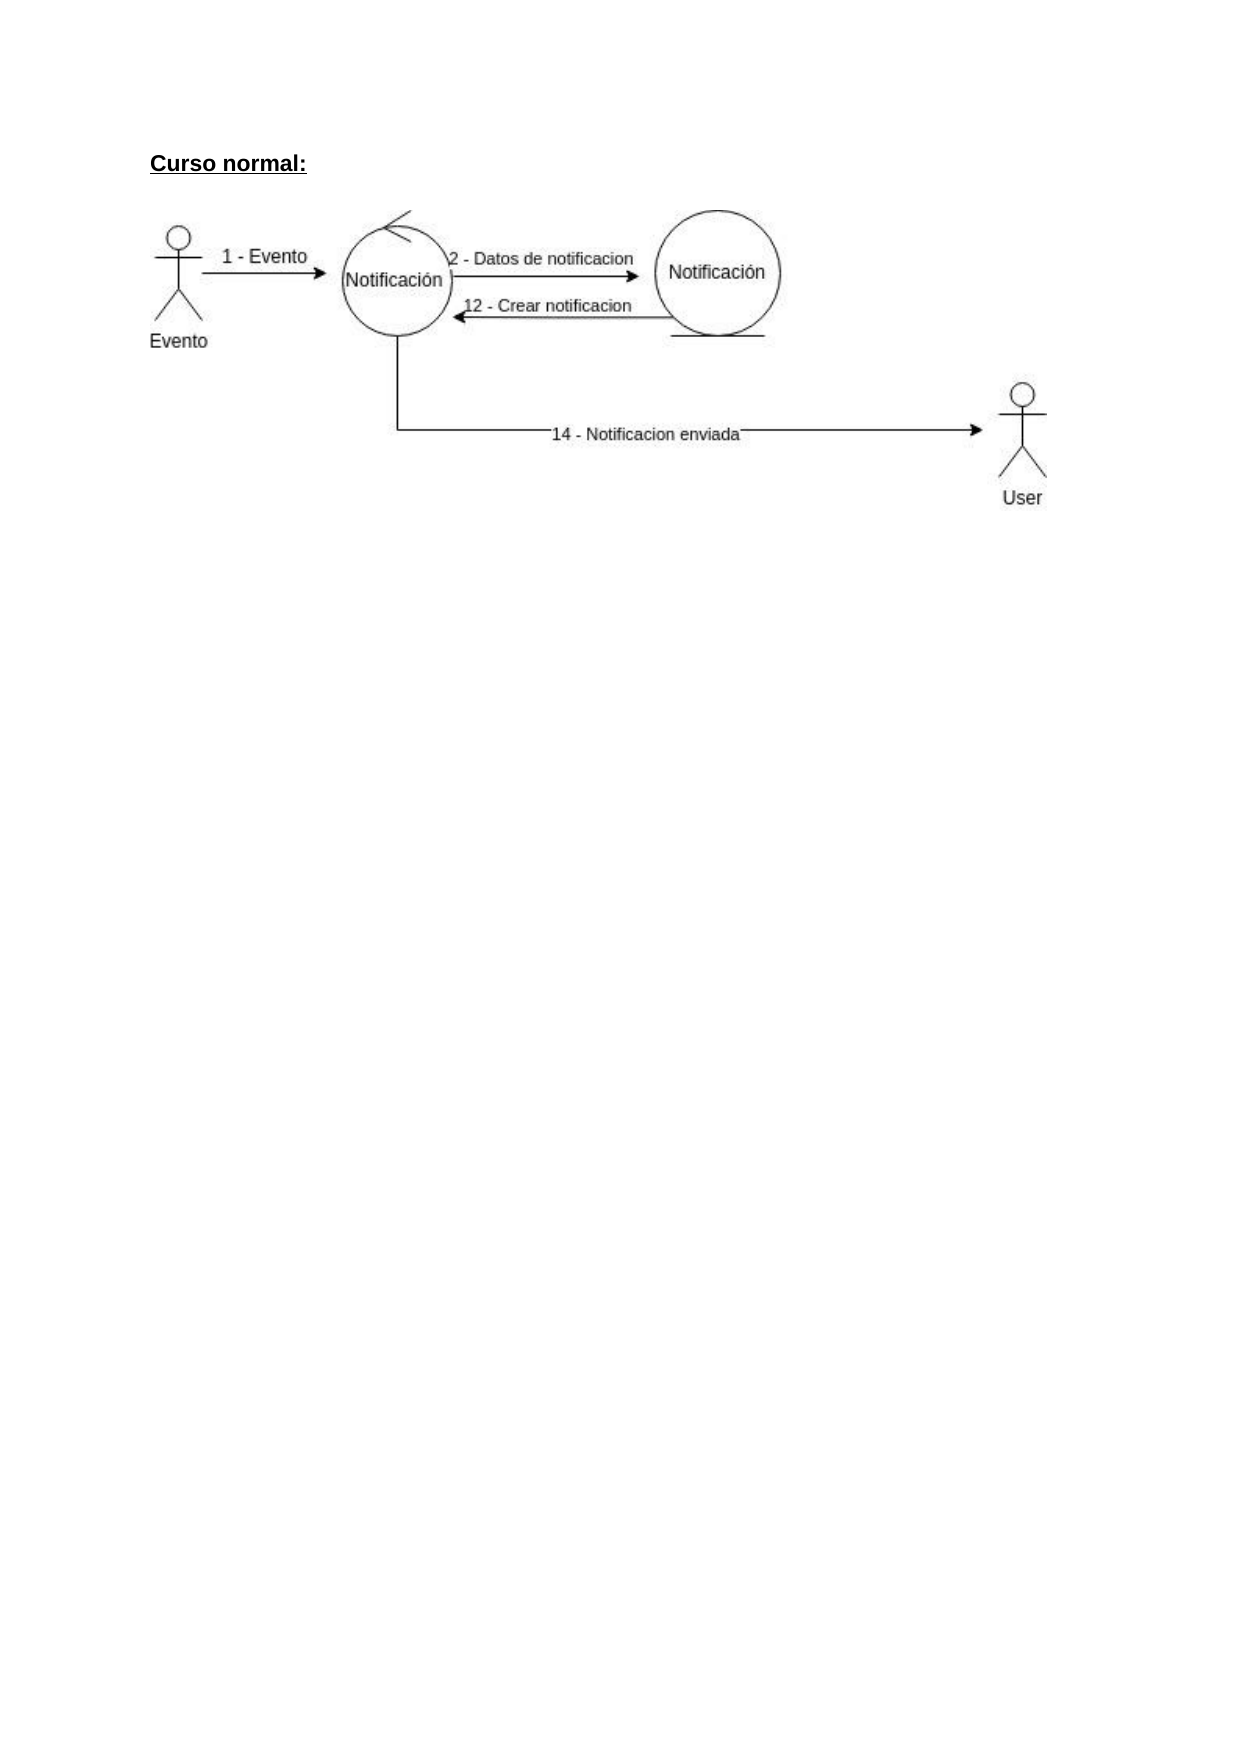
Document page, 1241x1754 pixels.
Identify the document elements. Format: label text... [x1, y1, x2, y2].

text Curso normal: [150, 150, 1090, 176]
picture [150, 210, 1047, 511]
